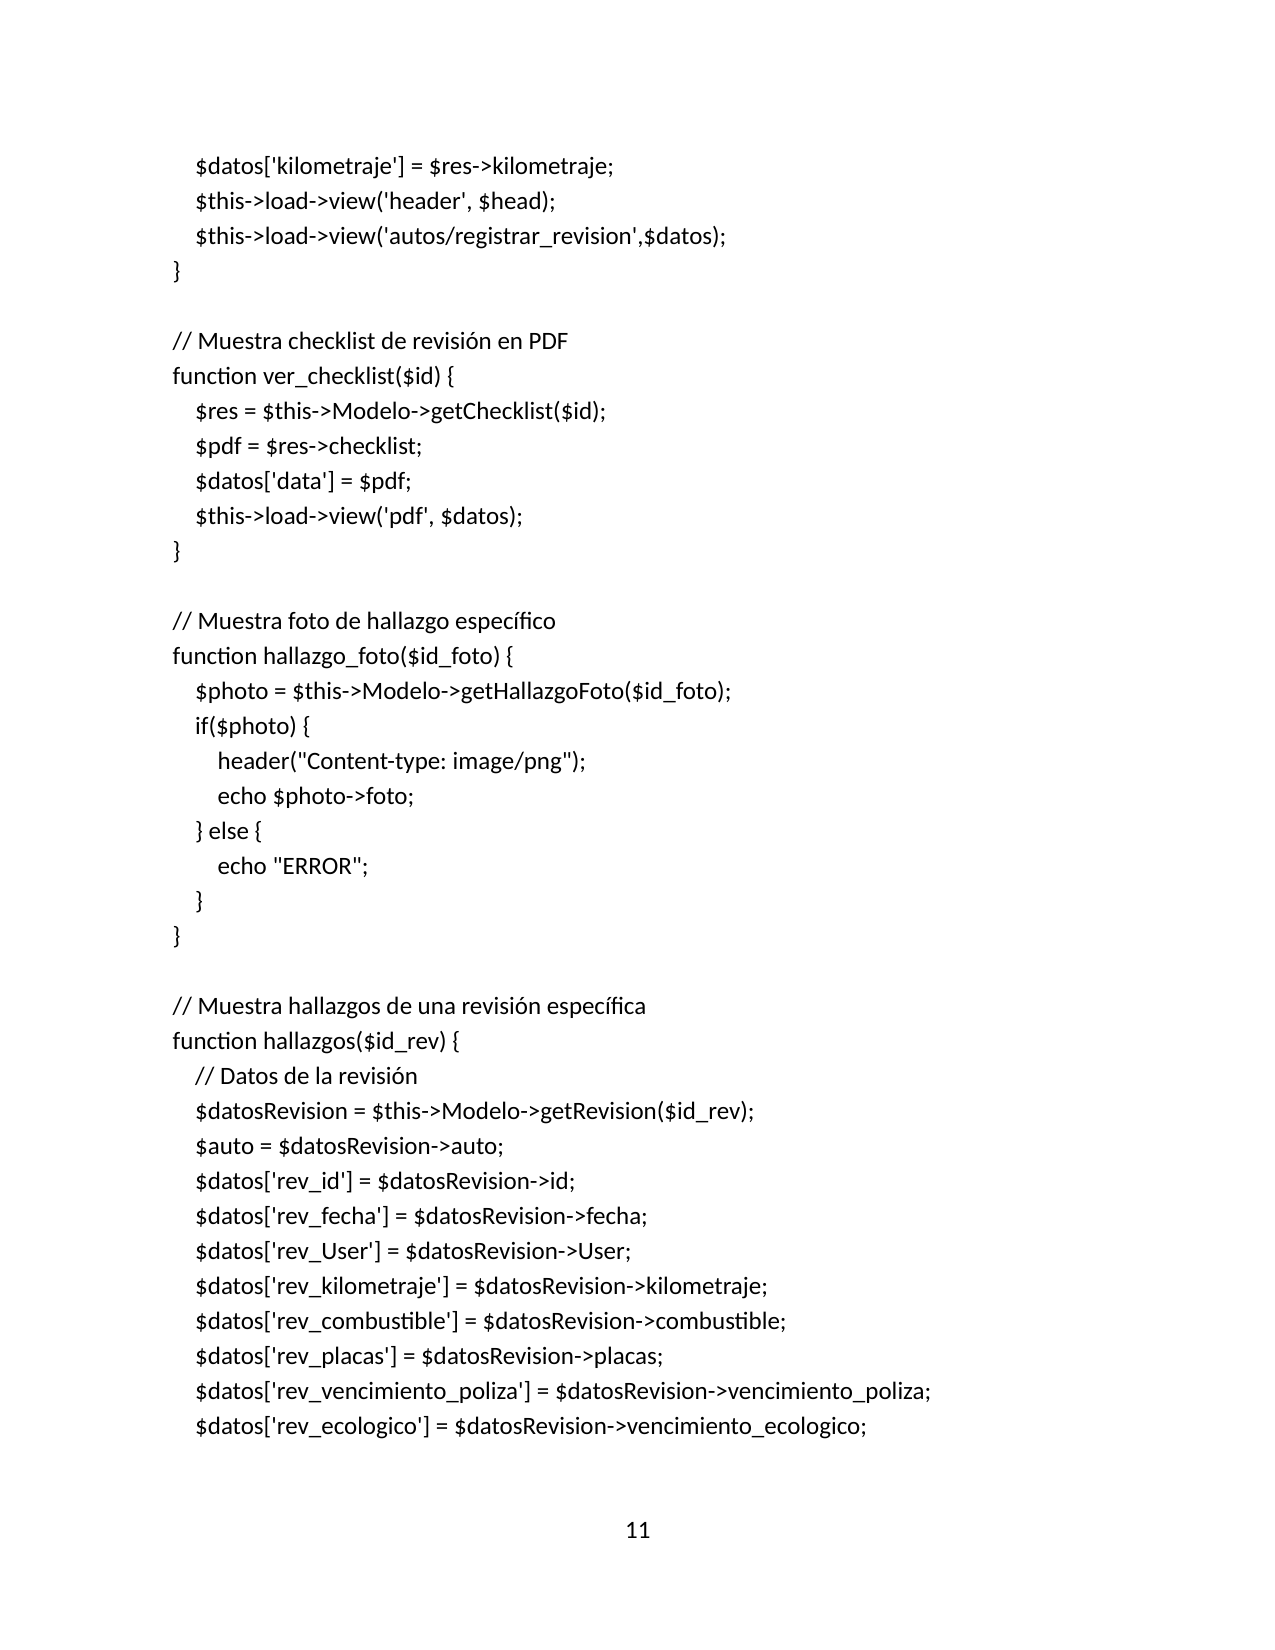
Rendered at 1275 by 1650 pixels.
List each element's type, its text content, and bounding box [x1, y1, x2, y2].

text $res = $this->Modelo->getChecklist($id); [150, 395, 1125, 426]
text } [150, 920, 1125, 951]
text $datos['data'] = $pdf; [150, 465, 1125, 496]
text echo "ERROR"; [150, 850, 1125, 881]
text // Datos de la revisión [150, 1060, 1125, 1091]
text if($photo) { [150, 710, 1125, 741]
text } [150, 885, 1125, 916]
text $this->load->view('header', $head); [150, 185, 1125, 216]
text function hallazgos($id_rev) { [150, 1025, 1125, 1056]
text $pdf = $res->checklist; [150, 430, 1125, 461]
text function hallazgo_foto($id_foto) { [150, 640, 1125, 671]
text echo $photo->foto; [150, 780, 1125, 811]
text function ver_checklist($id) { [150, 360, 1125, 391]
text $datos['rev_combustible'] = $datosRevision->combustible; [150, 1305, 1125, 1336]
text $datos['kilometraje'] = $res->kilometraje; [150, 150, 1125, 181]
text $this->load->view('autos/registrar_revision',$datos); [150, 220, 1125, 251]
text $datos['rev_User'] = $datosRevision->User; [150, 1235, 1125, 1266]
text $datos['rev_id'] = $datosRevision->id; [150, 1165, 1125, 1196]
text // Muestra hallazgos de una revisión específica [150, 990, 1125, 1021]
text $photo = $this->Modelo->getHallazgoFoto($id_foto); [150, 675, 1125, 706]
text header("Content-type: image/png"); [150, 745, 1125, 776]
text $datos['rev_kilometraje'] = $datosRevision->kilometraje; [150, 1270, 1125, 1301]
text $auto = $datosRevision->auto; [150, 1130, 1125, 1161]
text } else { [150, 815, 1125, 846]
text $this->load->view('pdf', $datos); [150, 500, 1125, 531]
text $datos['rev_ecologico'] = $datosRevision->vencimiento_ecologico; [150, 1410, 1125, 1441]
text $datosRevision = $this->Modelo->getRevision($id_rev); [150, 1095, 1125, 1126]
text // Muestra foto de hallazgo específico [150, 605, 1125, 636]
text $datos['rev_fecha'] = $datosRevision->fecha; [150, 1200, 1125, 1231]
text // Muestra checklist de revisión en PDF [150, 325, 1125, 356]
text } [150, 535, 1125, 566]
text $datos['rev_placas'] = $datosRevision->placas; [150, 1340, 1125, 1371]
text } [150, 255, 1125, 286]
text $datos['rev_vencimiento_poliza'] = $datosRevision->vencimiento_poliza; [150, 1375, 1125, 1406]
